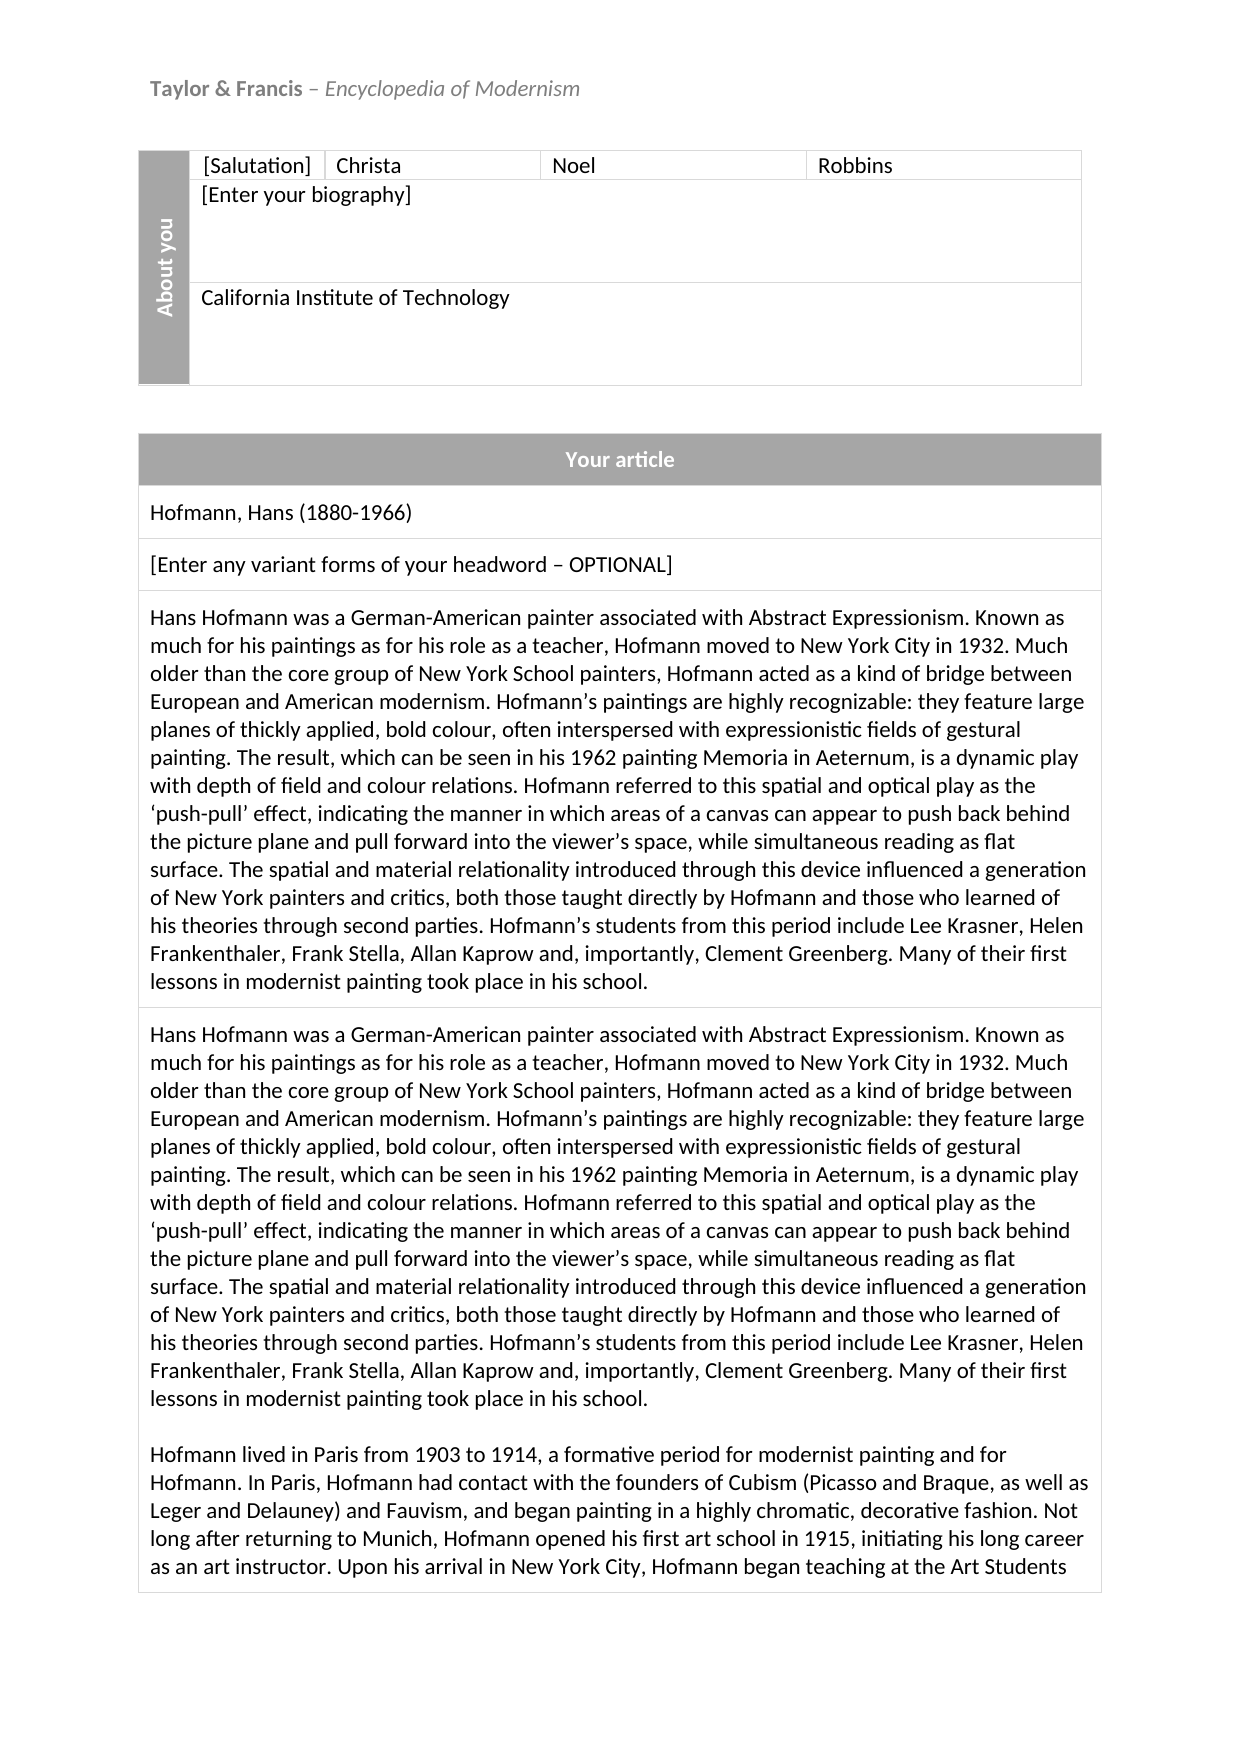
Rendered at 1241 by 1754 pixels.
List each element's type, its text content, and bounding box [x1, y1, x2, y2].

table_header Your article [139, 434, 1101, 485]
table_header About you [139, 151, 189, 384]
